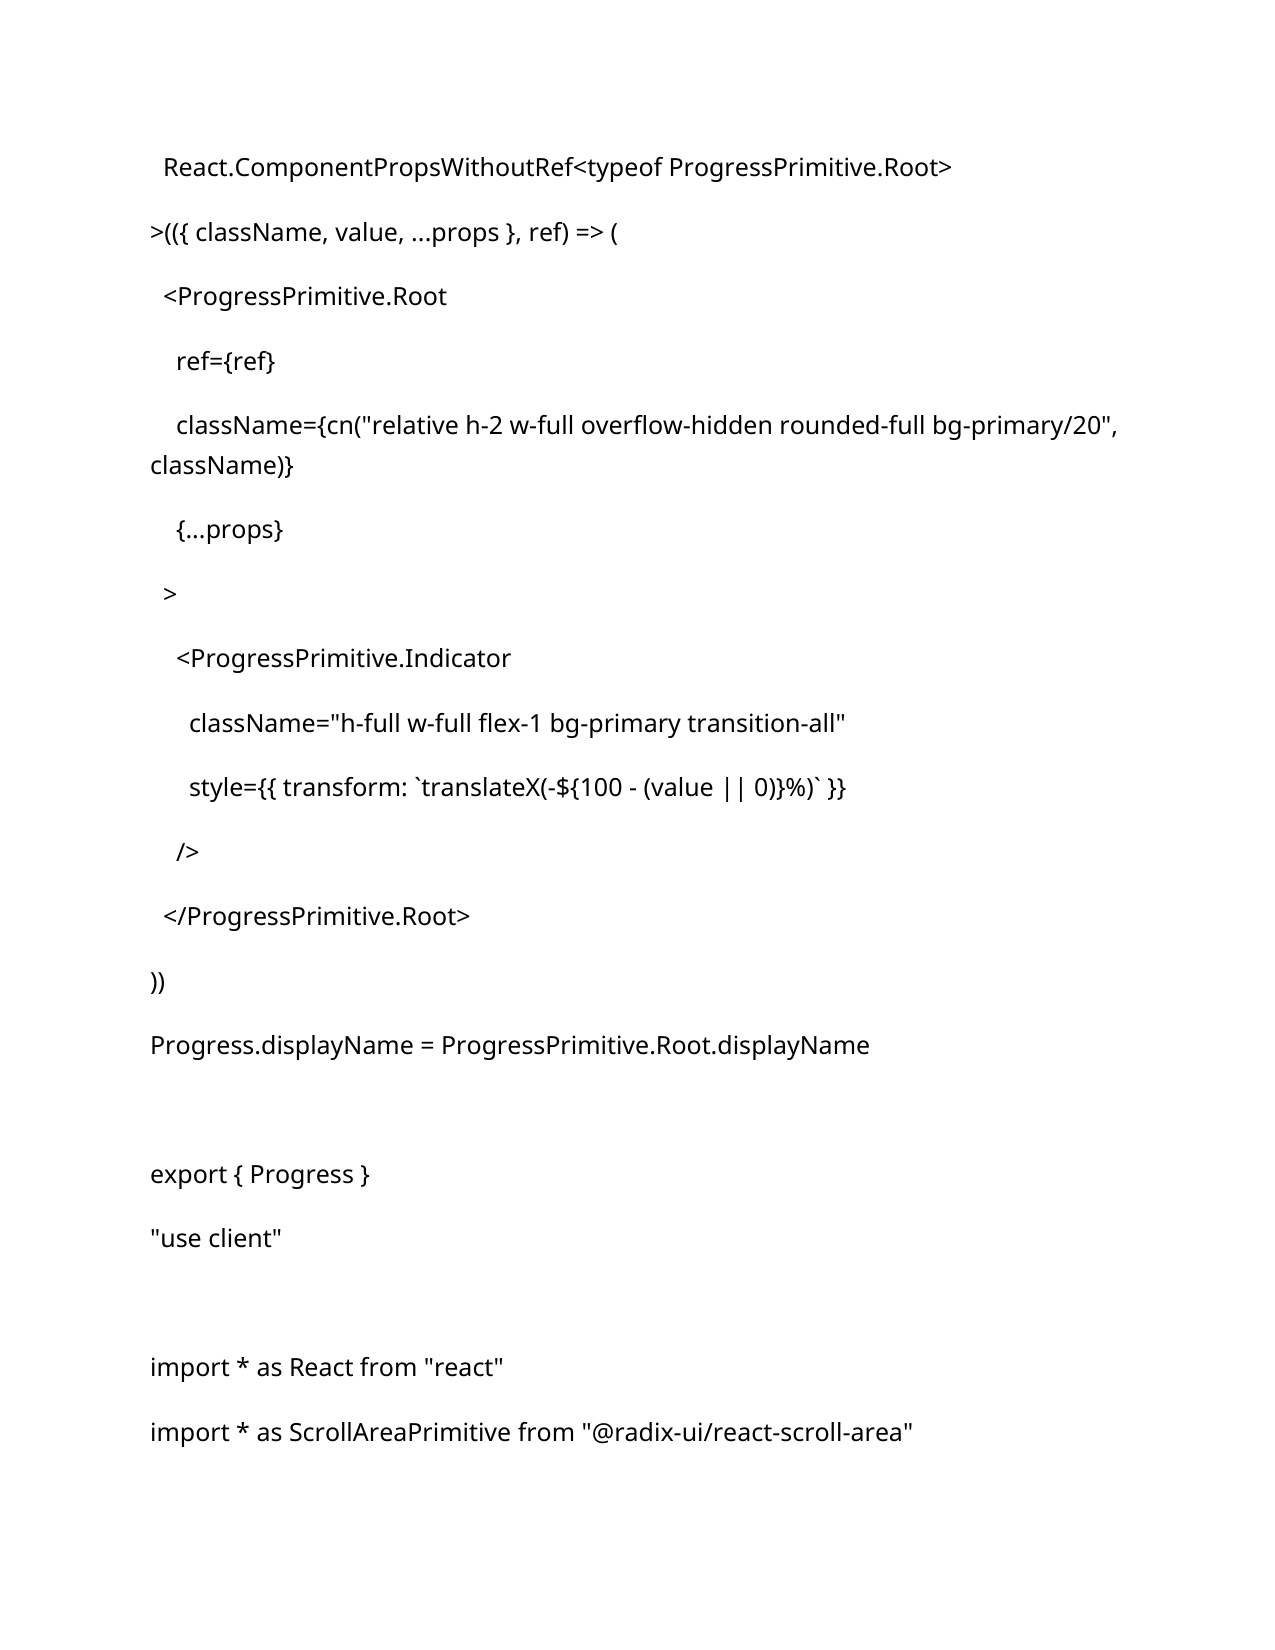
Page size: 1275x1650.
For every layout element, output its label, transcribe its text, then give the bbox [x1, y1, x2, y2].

text )) [150, 963, 1125, 997]
text > [150, 576, 1125, 610]
text className={cn("relative h-2 w-full overflow-hidden rounded-full bg-primary/20", className)} [150, 408, 1125, 481]
text Progress.displayName = ProgressPrimitive.Root.displayName [150, 1028, 1125, 1062]
text style={{ transform: `translateX(-${100 - (value || 0)}%)` }} [150, 770, 1125, 804]
text import * as ScrollAreaPrimitive from "@radix-ui/react-scroll-area" [150, 1414, 1125, 1449]
text className="h-full w-full flex-1 bg-primary transition-all" [150, 705, 1125, 739]
text "use client" [150, 1221, 1125, 1255]
text import * as React from "react" [150, 1350, 1125, 1384]
text ref={ref} [150, 343, 1125, 377]
text >(({ className, value, ...props }, ref) => ( [150, 214, 1125, 248]
text React.ComponentPropsWithoutRef<typeof ProgressPrimitive.Root> [150, 150, 1125, 184]
text <ProgressPrimitive.Indicator [150, 641, 1125, 675]
text /> [150, 834, 1125, 868]
text {...props} [150, 512, 1125, 546]
text export { Progress } [150, 1157, 1125, 1191]
text </ProgressPrimitive.Root> [150, 899, 1125, 933]
text <ProgressPrimitive.Root [150, 279, 1125, 313]
